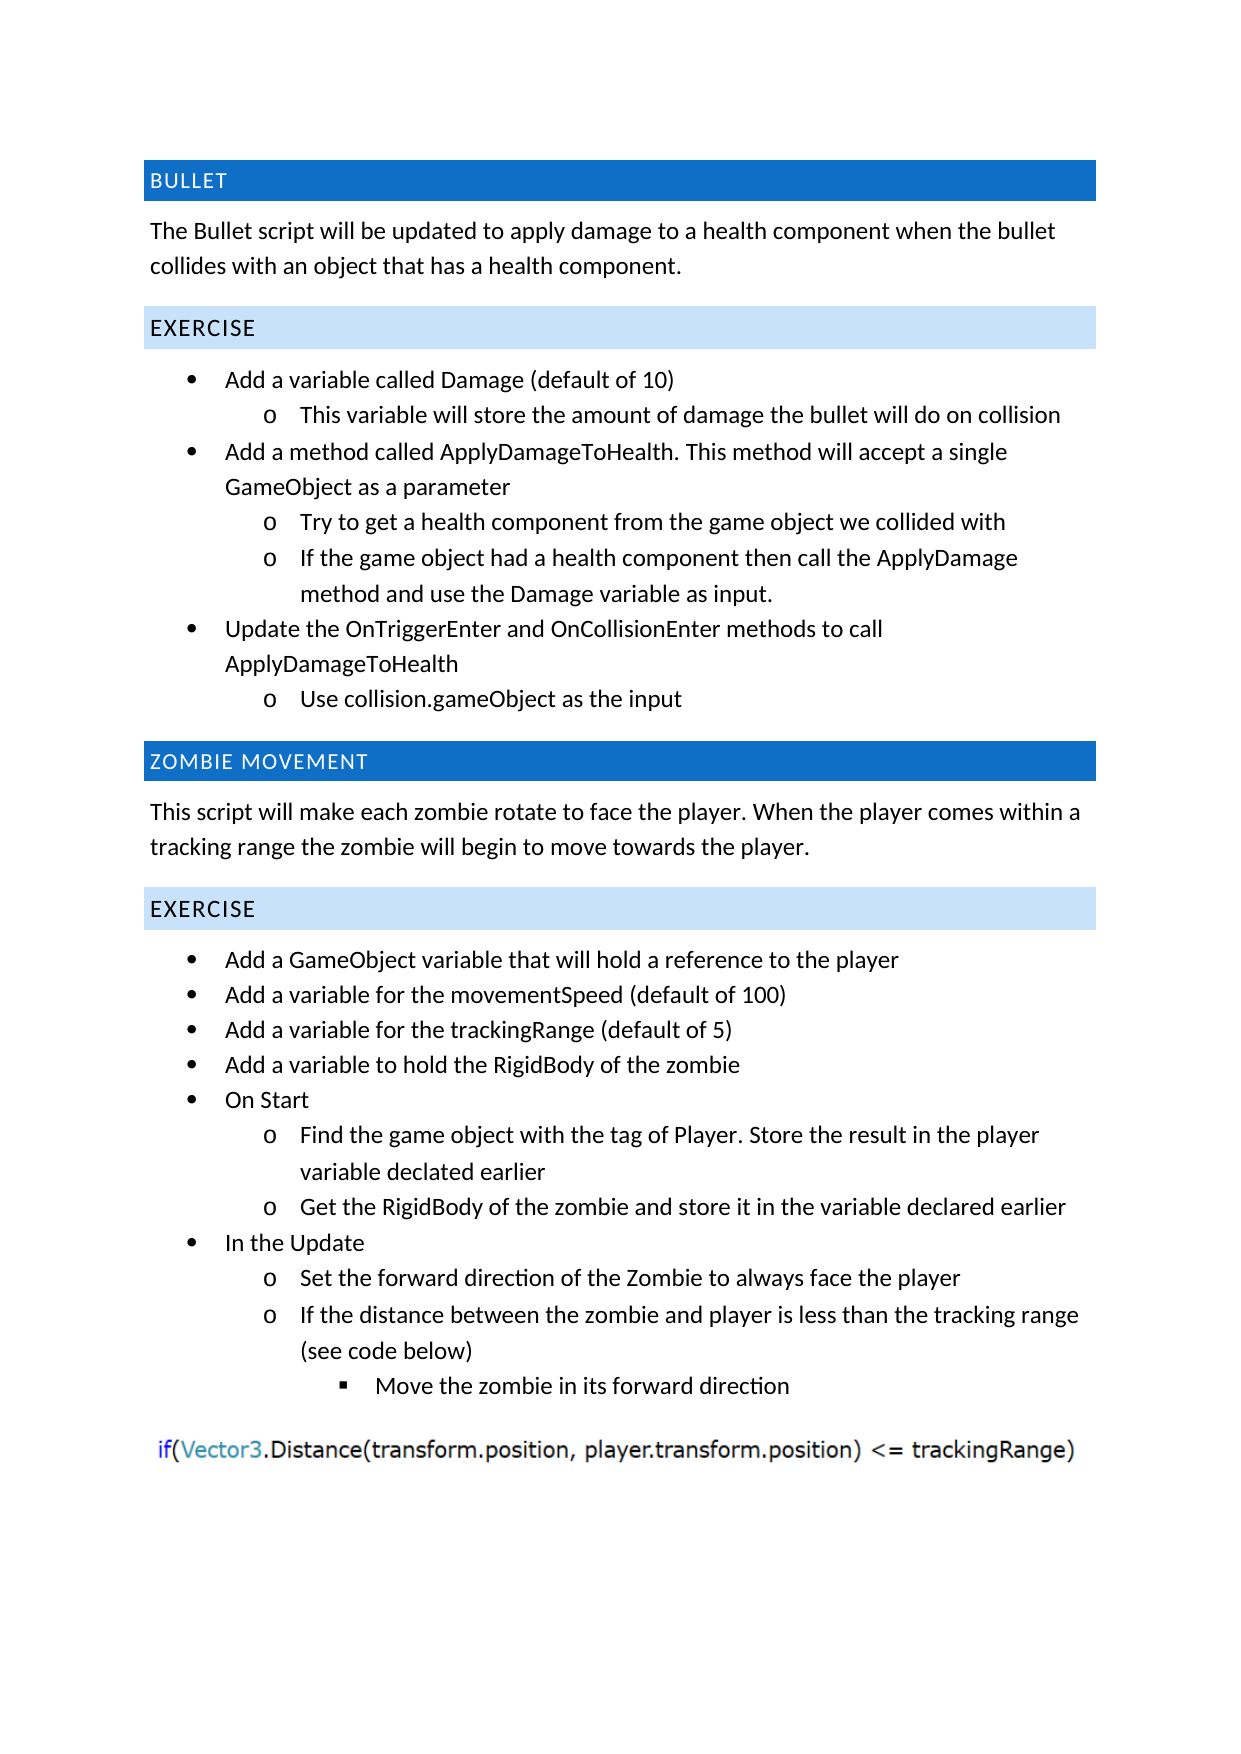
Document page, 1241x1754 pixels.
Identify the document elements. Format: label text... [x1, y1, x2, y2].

list Add a variable called Damage (default of 10) [187, 364, 1090, 395]
list Find the game object with the tag of Player. Store the result in the player variable declated earlier [262, 1119, 1090, 1186]
list Use collision.gameObject as the input [262, 683, 1090, 715]
list Update the OnTriggerEnter and OnCollisionEnter methods to call ApplyDamageToHealth [187, 613, 1090, 679]
subtitle Bullet [150, 167, 1090, 195]
list On Start [187, 1084, 1090, 1115]
list Move the zombie in its forward direction [337, 1370, 1090, 1401]
list Add a variable to hold the RigidBody of the zombie [187, 1049, 1090, 1080]
subtitle Exercise [150, 893, 1090, 923]
picture [150, 1425, 1091, 1468]
text This script will make each zombie rotate to face the player. When the player comes within a tracking range the zombie will begin to move towards the player. [150, 796, 1090, 861]
list Add a method called ApplyDamageToHealth. This method will accept a single GameObject as a parameter [187, 436, 1090, 501]
list This variable will store the amount of damage the bullet will do on collision [262, 399, 1090, 431]
list Get the RigidBody of the zombie and store it in the variable declared earlier [262, 1191, 1090, 1223]
list If the game object had a health component then call the ApplyDamage method and use the Damage variable as input. [262, 542, 1090, 609]
list Try to get a health component from the game object we collided with [262, 506, 1090, 537]
text The Bullet script will be updated to apply damage to a health component when the bullet collides with an object that has a health component. [150, 216, 1090, 281]
list Add a variable for the movementSpeed (default of 100) [187, 979, 1090, 1010]
list Add a variable for the trackingRange (default of 5) [187, 1014, 1090, 1045]
list Add a GameObject variable that will hold a reference to the player [187, 944, 1090, 975]
list Set the forward direction of the Zombie to always face the player [262, 1262, 1090, 1294]
list In the Update [187, 1227, 1090, 1258]
subtitle Exercise [150, 313, 1090, 343]
list If the distance between the zombie and player is less than the tracking range (see code below) [262, 1299, 1090, 1366]
subtitle Zombie MOvement [150, 747, 1090, 775]
